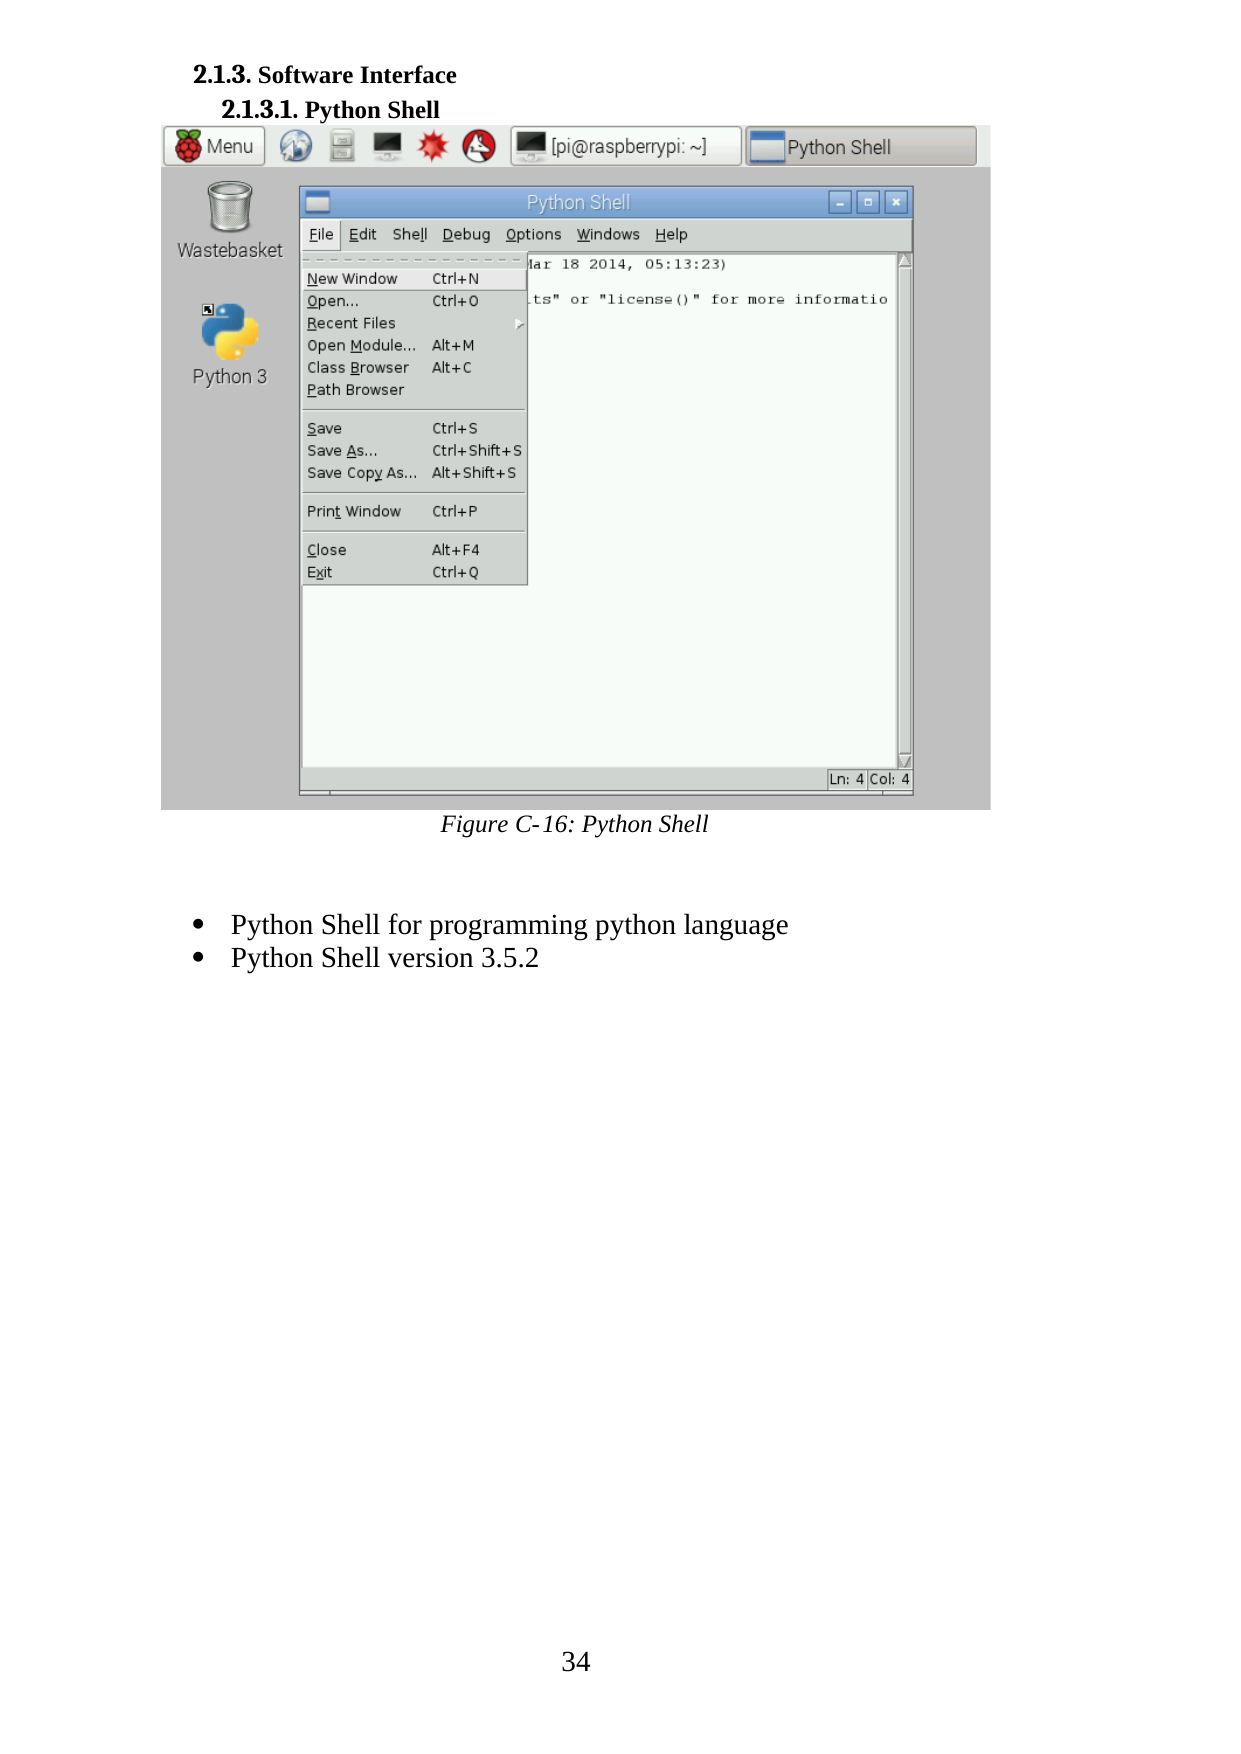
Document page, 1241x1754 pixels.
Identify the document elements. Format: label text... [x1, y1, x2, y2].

list Python Shell version 3.5.2 [193, 940, 1033, 974]
list Python Shell for programming python language [193, 907, 1033, 940]
picture [161, 125, 991, 810]
subtitle Software Interface [118, 59, 1033, 90]
subtitle Python Shell [118, 94, 1033, 126]
